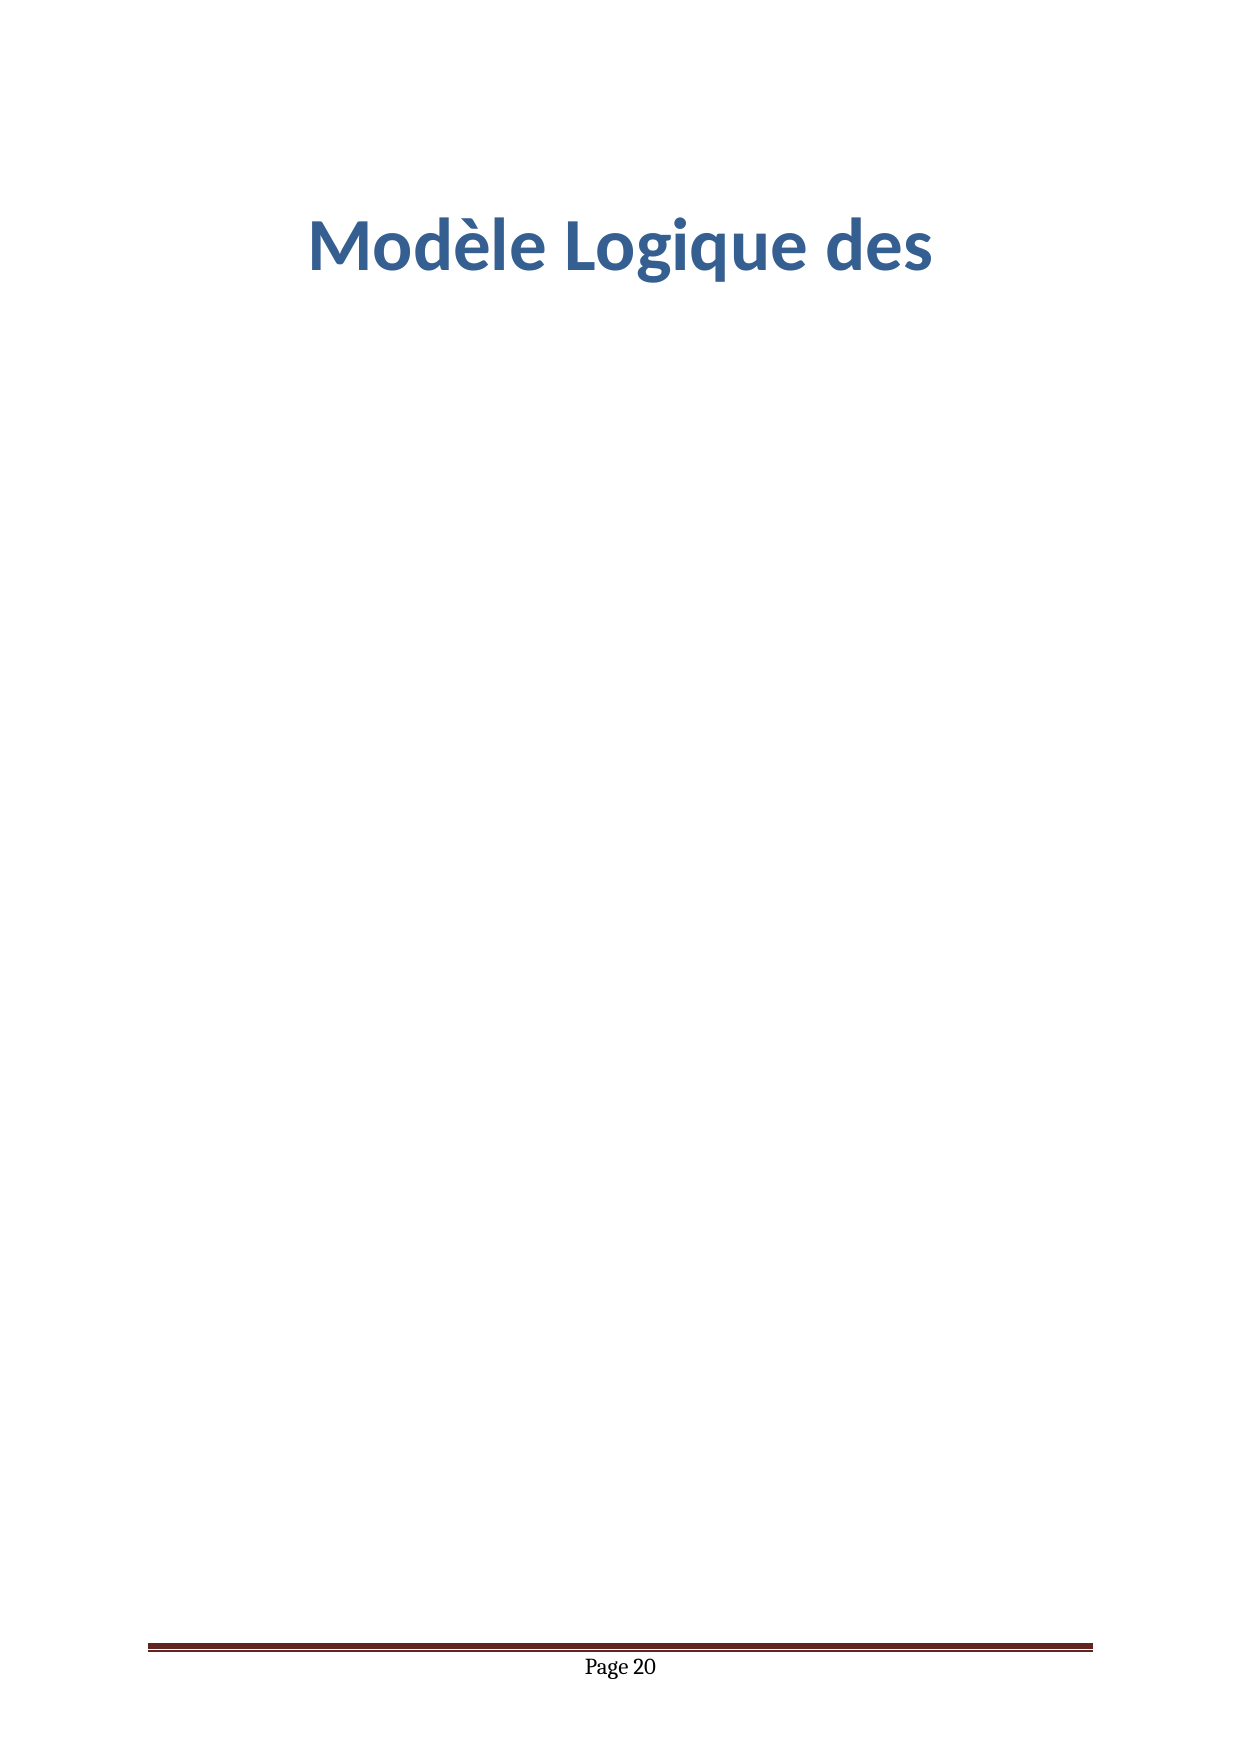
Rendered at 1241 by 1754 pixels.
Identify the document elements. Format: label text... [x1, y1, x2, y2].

subtitle Modèle Logique des données(MLD) [148, 198, 1093, 289]
